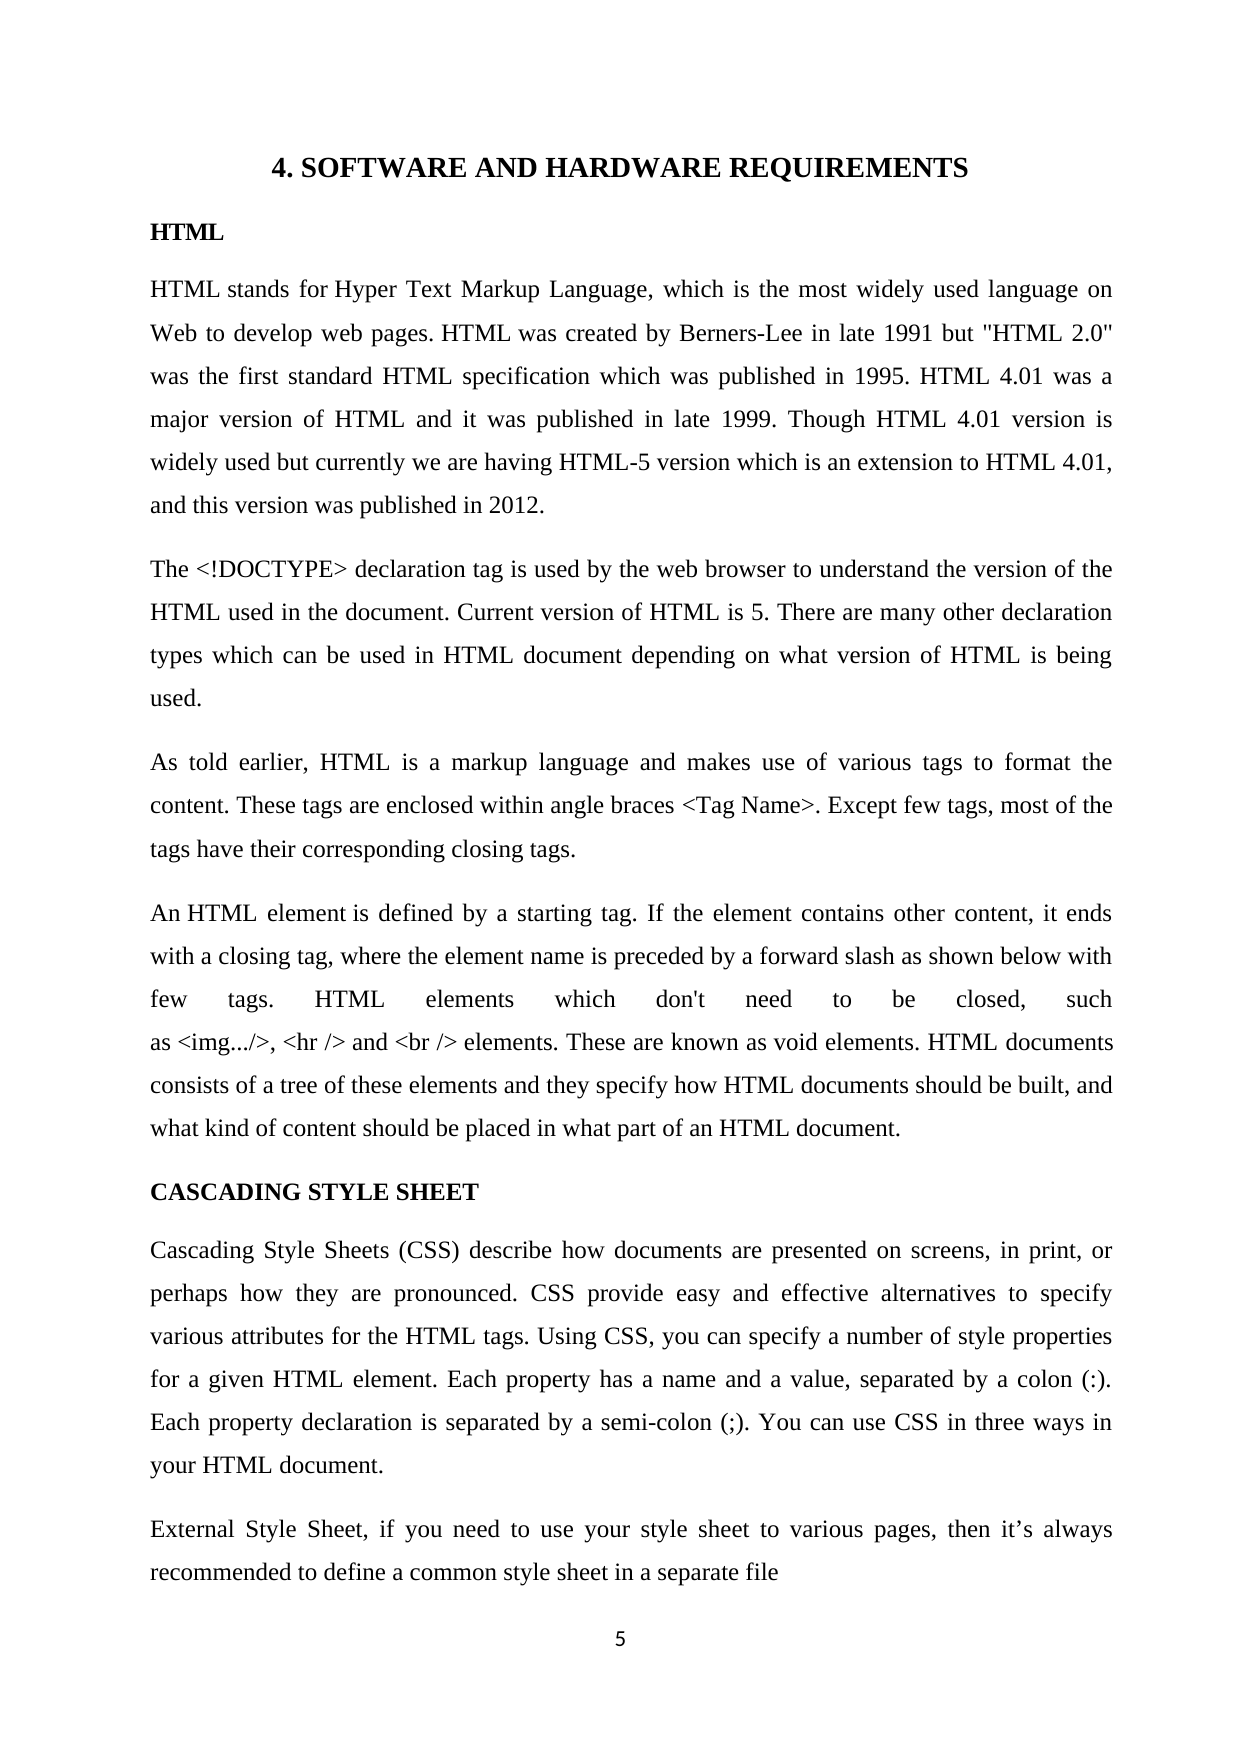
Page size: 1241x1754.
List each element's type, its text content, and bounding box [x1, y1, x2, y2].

text The <!DOCTYPE> declaration tag is used by the web browser to understand the version of the HTML used in the document. Current version of HTML is 5. There are many other declaration types which can be used in HTML document depending on what version of HTML is being used. [150, 554, 1114, 712]
text External Style Sheet, if you need to use your style sheet to various pages, then it’s always recommended to define a common style sheet in a separate file [150, 1514, 1114, 1586]
text An HTML element is defined by a starting tag. If the element contains other content, it ends with a closing tag, where the element name is preceded by a forward slash as shown below with few tags. HTML elements which don't need to be closed, such as <img.../>, <hr /> and <br /> elements. These are known as void elements. HTML documents consists of a tree of these elements and they specify how HTML documents should be built, and what kind of content should be placed in what part of an HTML document. [150, 898, 1114, 1142]
text As told earlier, HTML is a markup language and makes use of various tags to format the content. These tags are enclosed within angle braces <Tag Name>. Except few tags, most of the tags have their corresponding closing tags. [150, 747, 1114, 862]
text 4. SOFTWARE AND HARDWARE REQUIREMENTS [150, 150, 1090, 183]
text CASCADING STYLE SHEET [150, 1177, 1090, 1206]
subtitle HTML [150, 217, 1090, 246]
text Cascading Style Sheets (CSS) describe how documents are presented on screens, in print, or perhaps how they are pronounced. CSS provide easy and effective alternatives to specify various attributes for the HTML tags. Using CSS, you can specify a number of style properties for a given HTML element. Each property has a name and a value, separated by a colon (:). Each property declaration is separated by a semi-colon (;). You can use CSS in three ways in your HTML document. [150, 1235, 1114, 1479]
text HTML stands for Hyper Text Markup Language, which is the most widely used language on Web to develop web pages. HTML was created by Berners-Lee in late 1991 but "HTML 2.0" was the first standard HTML specification which was published in 1995. HTML 4.01 was a major version of HTML and it was published in late 1999. Though HTML 4.01 version is widely used but currently we are having HTML-5 version which is an extension to HTML 4.01, and this version was published in 2012. [150, 274, 1114, 519]
